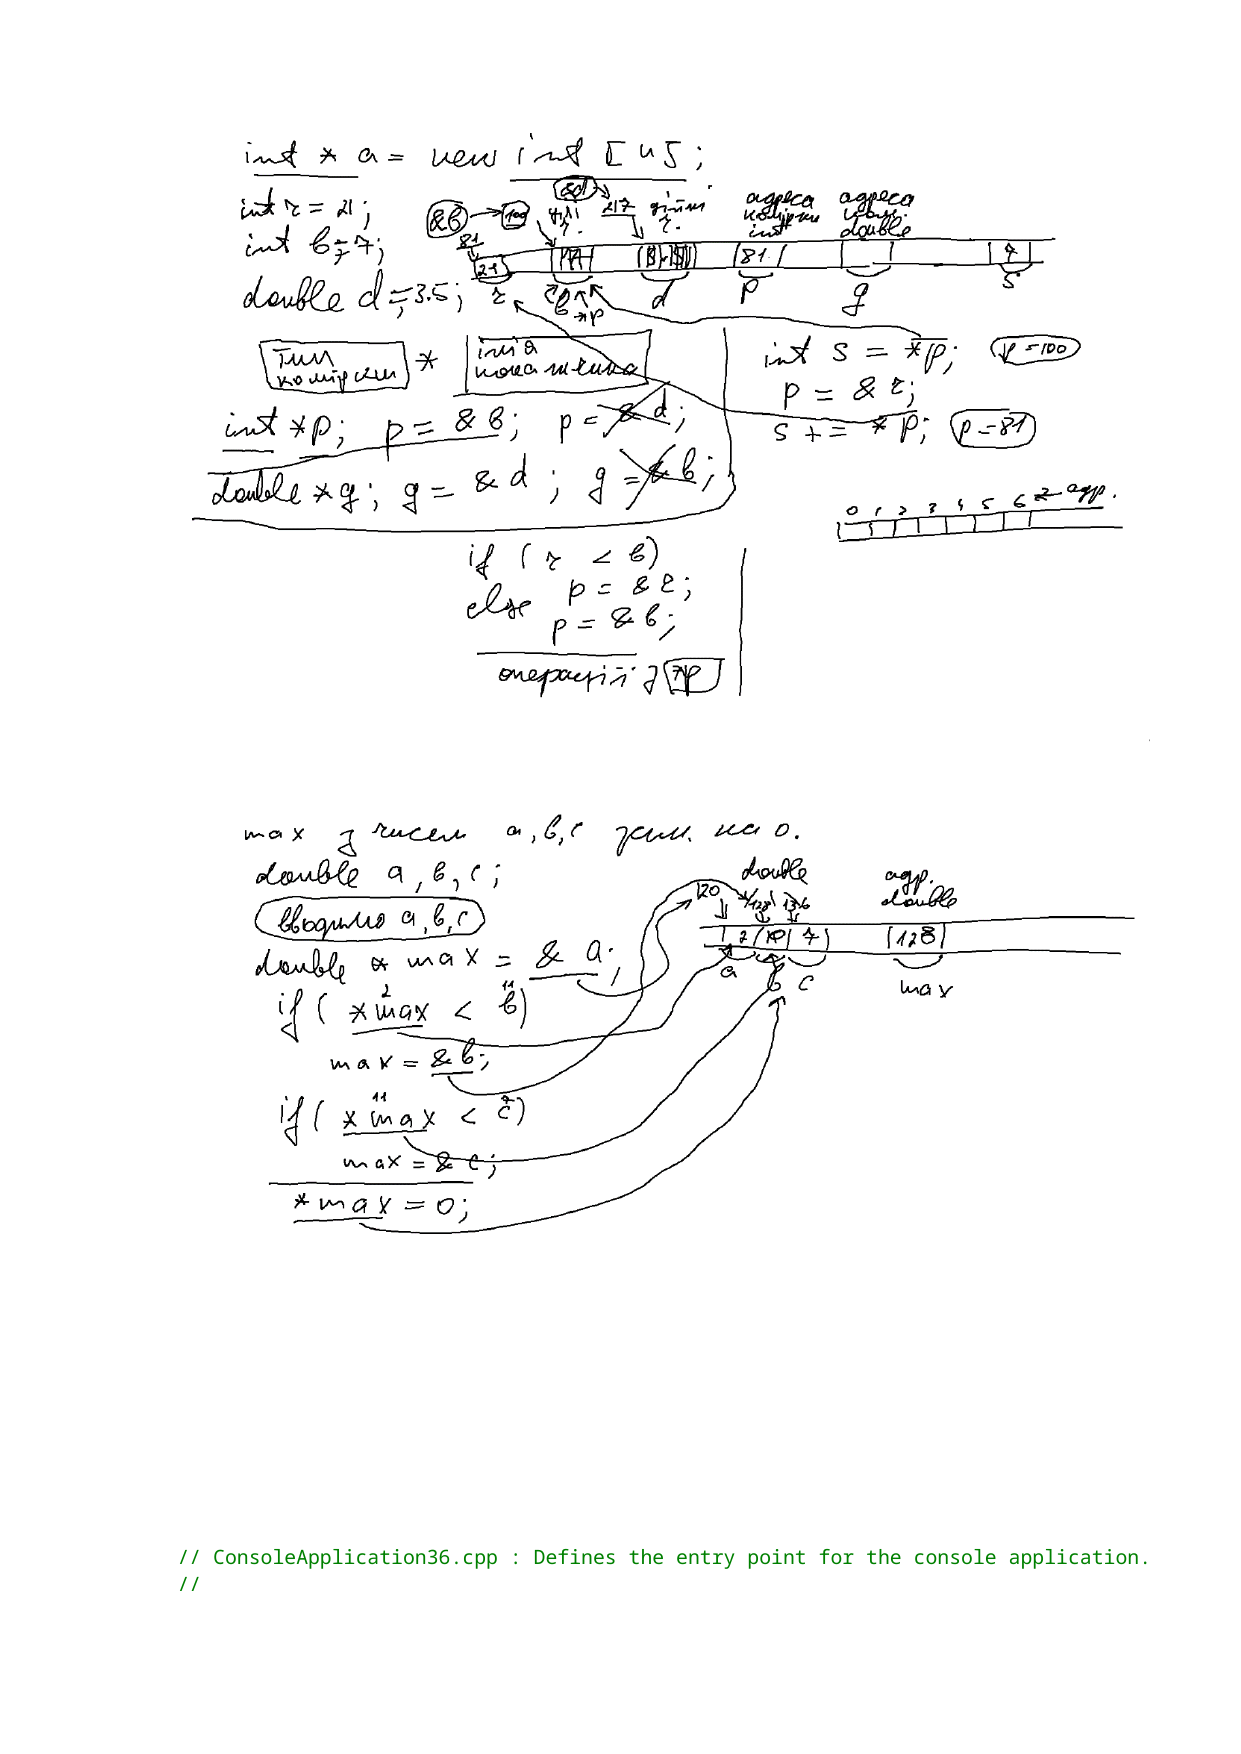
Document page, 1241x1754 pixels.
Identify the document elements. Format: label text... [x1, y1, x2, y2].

text // ConsoleApplication36.cpp : Defines the entry point for the console application. [177, 1543, 1152, 1571]
picture [177, 807, 1150, 1478]
picture [177, 118, 1150, 789]
text // [177, 1571, 1152, 1597]
